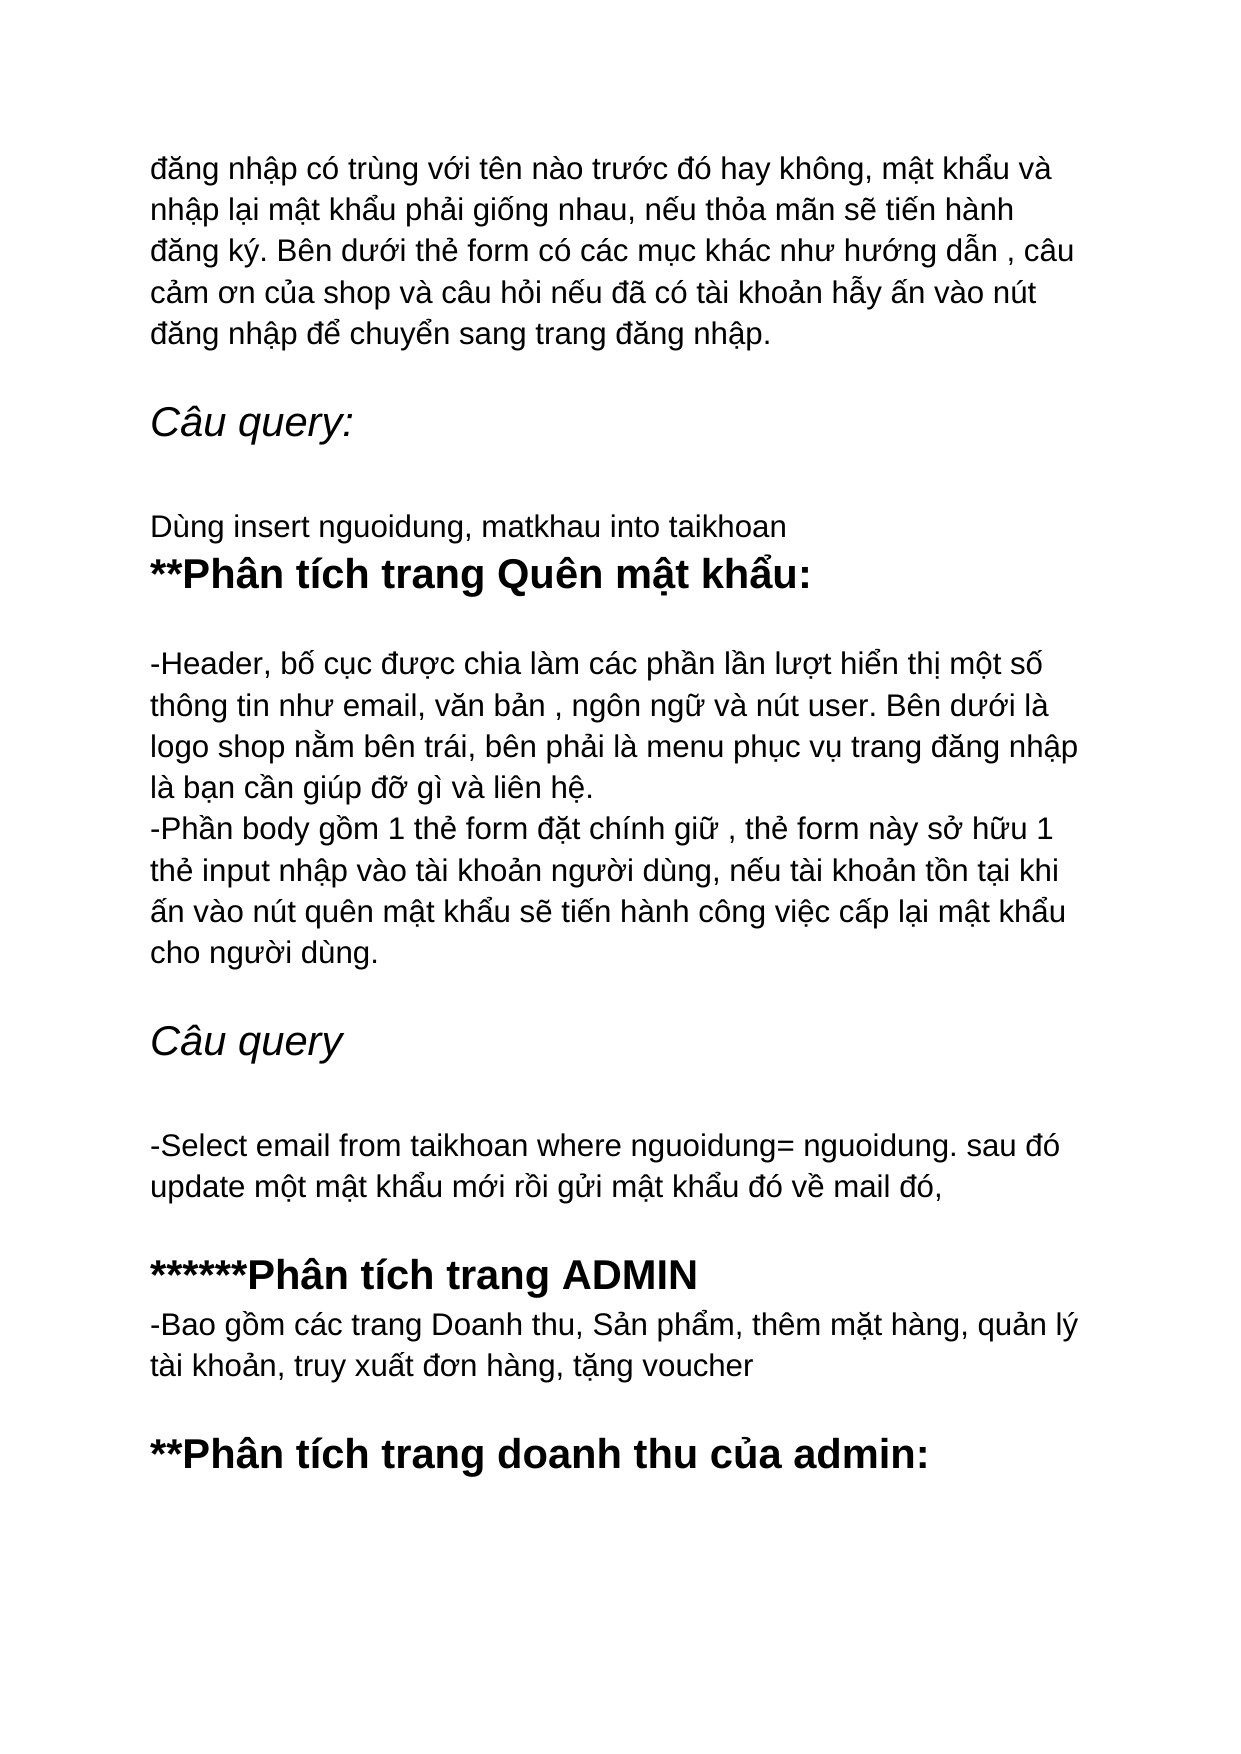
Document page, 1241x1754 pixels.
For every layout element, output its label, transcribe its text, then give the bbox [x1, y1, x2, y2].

text **Phân tích trang doanh thu của admin: [150, 1429, 1090, 1477]
text -Header, bố cục được chia làm các phần lần lượt hiển thị một số thông tin như email, văn bản , ngôn ngữ và nút user. Bên dưới là logo shop nằm bên trái, bên phải là menu phục vụ trang đăng nhập là bạn cần giúp đỡ gì và liên hệ. [150, 645, 1090, 805]
text -Bao gồm các trang Doanh thu, Sản phẩm, thêm mặt hàng, quản lý tài khoản, truy xuất đơn hàng, tặng voucher [150, 1306, 1090, 1383]
text -Phần body gồm 1 thẻ form đặt chính giữ , thẻ form này sở hữu 1 thẻ input nhập vào tài khoản người dùng, nếu tài khoản tồn tại khi ấn vào nút quên mật khẩu sẽ tiến hành công việc cấp lại mật khẩu cho người dùng. [150, 810, 1090, 970]
text Dùng insert nguoidung, matkhau into taikhoan [150, 508, 1090, 544]
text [150, 150, 1090, 351]
text -Select email from taikhoan where nguoidung= nguoidung. sau đó update một mật khẩu mới rồi gửi mật khẩu đó về mail đó, [150, 1127, 1090, 1204]
text Câu query: [150, 397, 1090, 445]
text ******Phân tích trang ADMIN [150, 1251, 1090, 1298]
text Câu query [150, 1017, 1090, 1064]
text **Phân tích trang Quên mật khẩu: [150, 549, 1090, 597]
